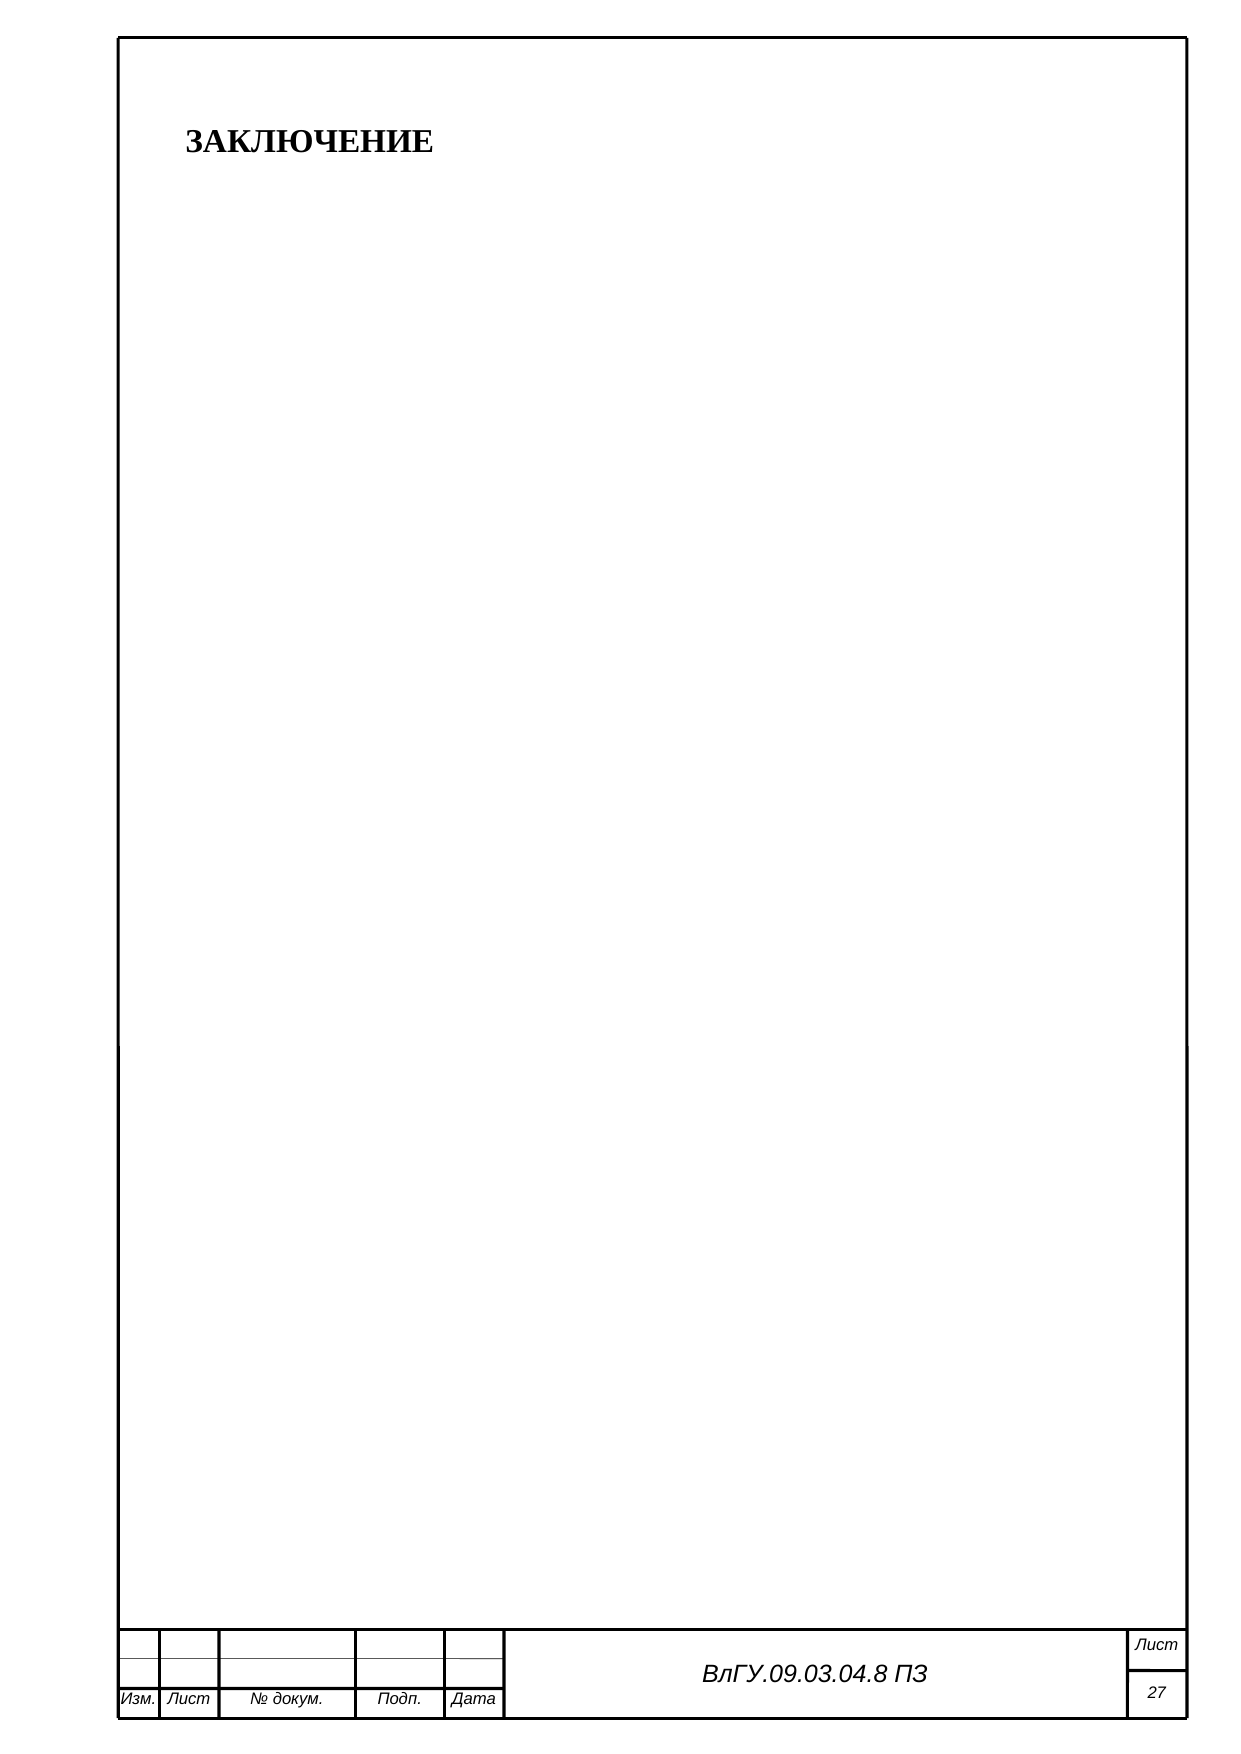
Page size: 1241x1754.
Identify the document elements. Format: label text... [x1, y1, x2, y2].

subtitle ЗАКЛЮЧЕНИЕ [185, 121, 1194, 159]
